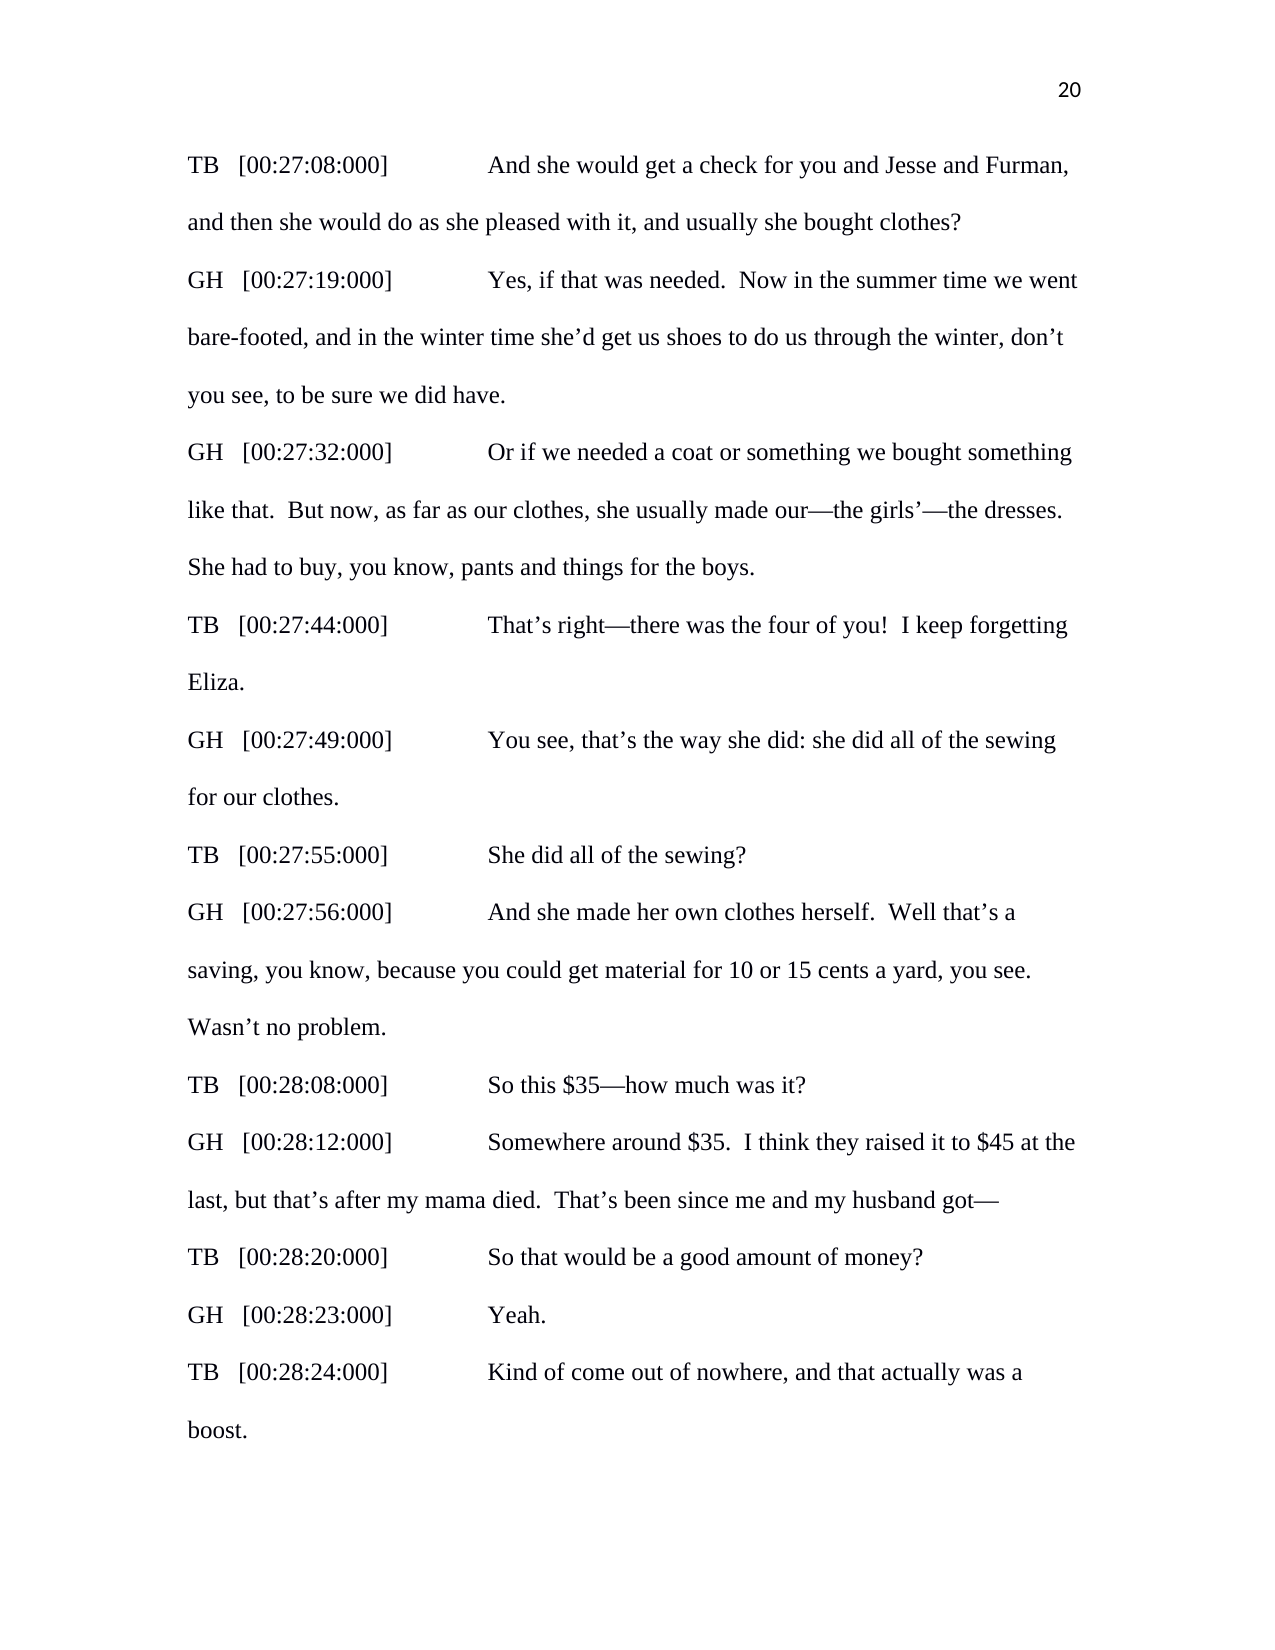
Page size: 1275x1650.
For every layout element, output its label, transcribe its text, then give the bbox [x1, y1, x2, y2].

text GH [00:28:12:000] Somewhere around $35. I think they raised it to $45 at the last, but that’s after my mama died. That’s been since me and my husband got— [187, 1127, 1087, 1214]
text TB [00:28:08:000] So this $35—how much was it? [187, 1070, 1087, 1099]
text TB [00:28:20:000] So that would be a good amount of money? [187, 1242, 1087, 1271]
text TB [00:27:08:000] And she would get a check for you and Jesse and Furman, and then she would do as she pleased with it, and usually she bought clothes? [187, 150, 1087, 236]
text GH [00:27:19:000] Yes, if that was needed. Now in the summer time we went bare-footed, and in the winter time she’d get us shoes to do us through the winter, don’t you see, to be sure we did have. [187, 265, 1087, 409]
text TB [00:27:44:000] That’s right—there was the four of you! I keep forgetting Eliza. [187, 610, 1087, 696]
text TB [00:27:55:000] She did all of the sewing? [187, 840, 1087, 869]
text GH [00:27:49:000] You see, that’s the way she did: she did all of the sewing for our clothes. [187, 725, 1087, 811]
text TB [00:28:24:000] Kind of come out of nowhere, and that actually was a boost. [187, 1357, 1087, 1444]
text GH [00:28:23:000] Yeah. [187, 1300, 1087, 1329]
text GH [00:27:32:000] Or if we needed a coat or something we bought something like that. But now, as far as our clothes, she usually made our—the girls’—the dresses. She had to buy, you know, pants and things for the boys. [187, 437, 1087, 581]
text GH [00:27:56:000] And she made her own clothes herself. Well that’s a saving, you know, because you could get material for 10 or 15 cents a yard, you see. Wasn’t no problem. [187, 897, 1087, 1041]
